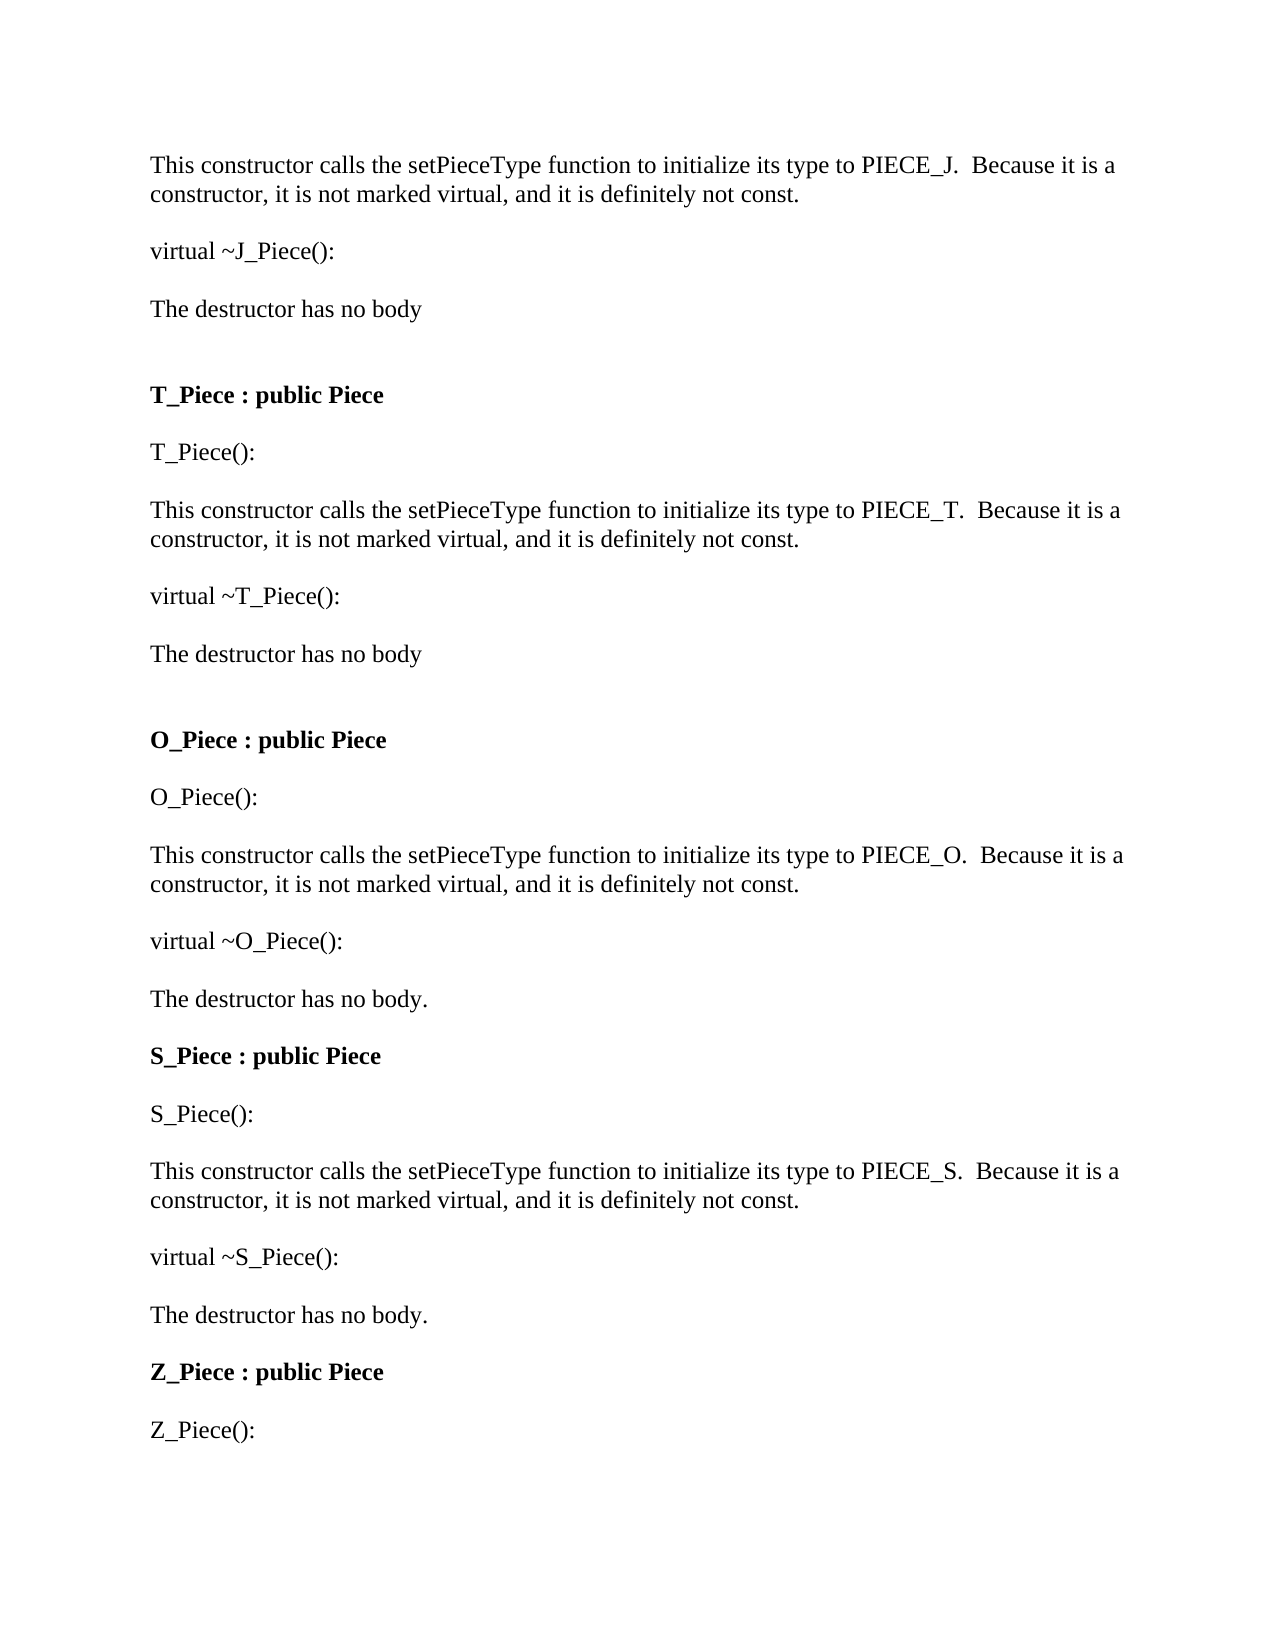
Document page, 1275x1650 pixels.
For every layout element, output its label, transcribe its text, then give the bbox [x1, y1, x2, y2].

text Z_Piece : public Piece [150, 1357, 1125, 1386]
text O_Piece(): [150, 782, 1125, 811]
text This constructor calls the setPieceType function to initialize its type to PIECE_T. Because it is a constructor, it is not marked virtual, and it is definitely not const. [150, 495, 1125, 552]
text This constructor calls the setPieceType function to initialize its type to PIECE_O. Because it is a constructor, it is not marked virtual, and it is definitely not const. [150, 840, 1125, 897]
text virtual ~J_Piece(): [150, 236, 1125, 265]
text virtual ~O_Piece(): [150, 926, 1125, 955]
text Z_Piece(): [150, 1415, 1125, 1444]
text This constructor calls the setPieceType function to initialize its type to PIECE_S. Because it is a constructor, it is not marked virtual, and it is definitely not const. [150, 1156, 1125, 1214]
text S_Piece(): [150, 1099, 1125, 1127]
text The destructor has no body [150, 639, 1125, 667]
text T_Piece : public Piece [150, 380, 1125, 409]
text This constructor calls the setPieceType function to initialize its type to PIECE_J. Because it is a constructor, it is not marked virtual, and it is definitely not const. [150, 150, 1125, 207]
text The destructor has no body. [150, 984, 1125, 1012]
text O_Piece : public Piece [150, 725, 1125, 754]
text The destructor has no body. [150, 1300, 1125, 1329]
text virtual ~S_Piece(): [150, 1242, 1125, 1271]
text S_Piece : public Piece [150, 1041, 1125, 1070]
text virtual ~T_Piece(): [150, 581, 1125, 610]
text The destructor has no body [150, 294, 1125, 322]
text T_Piece(): [150, 437, 1125, 466]
